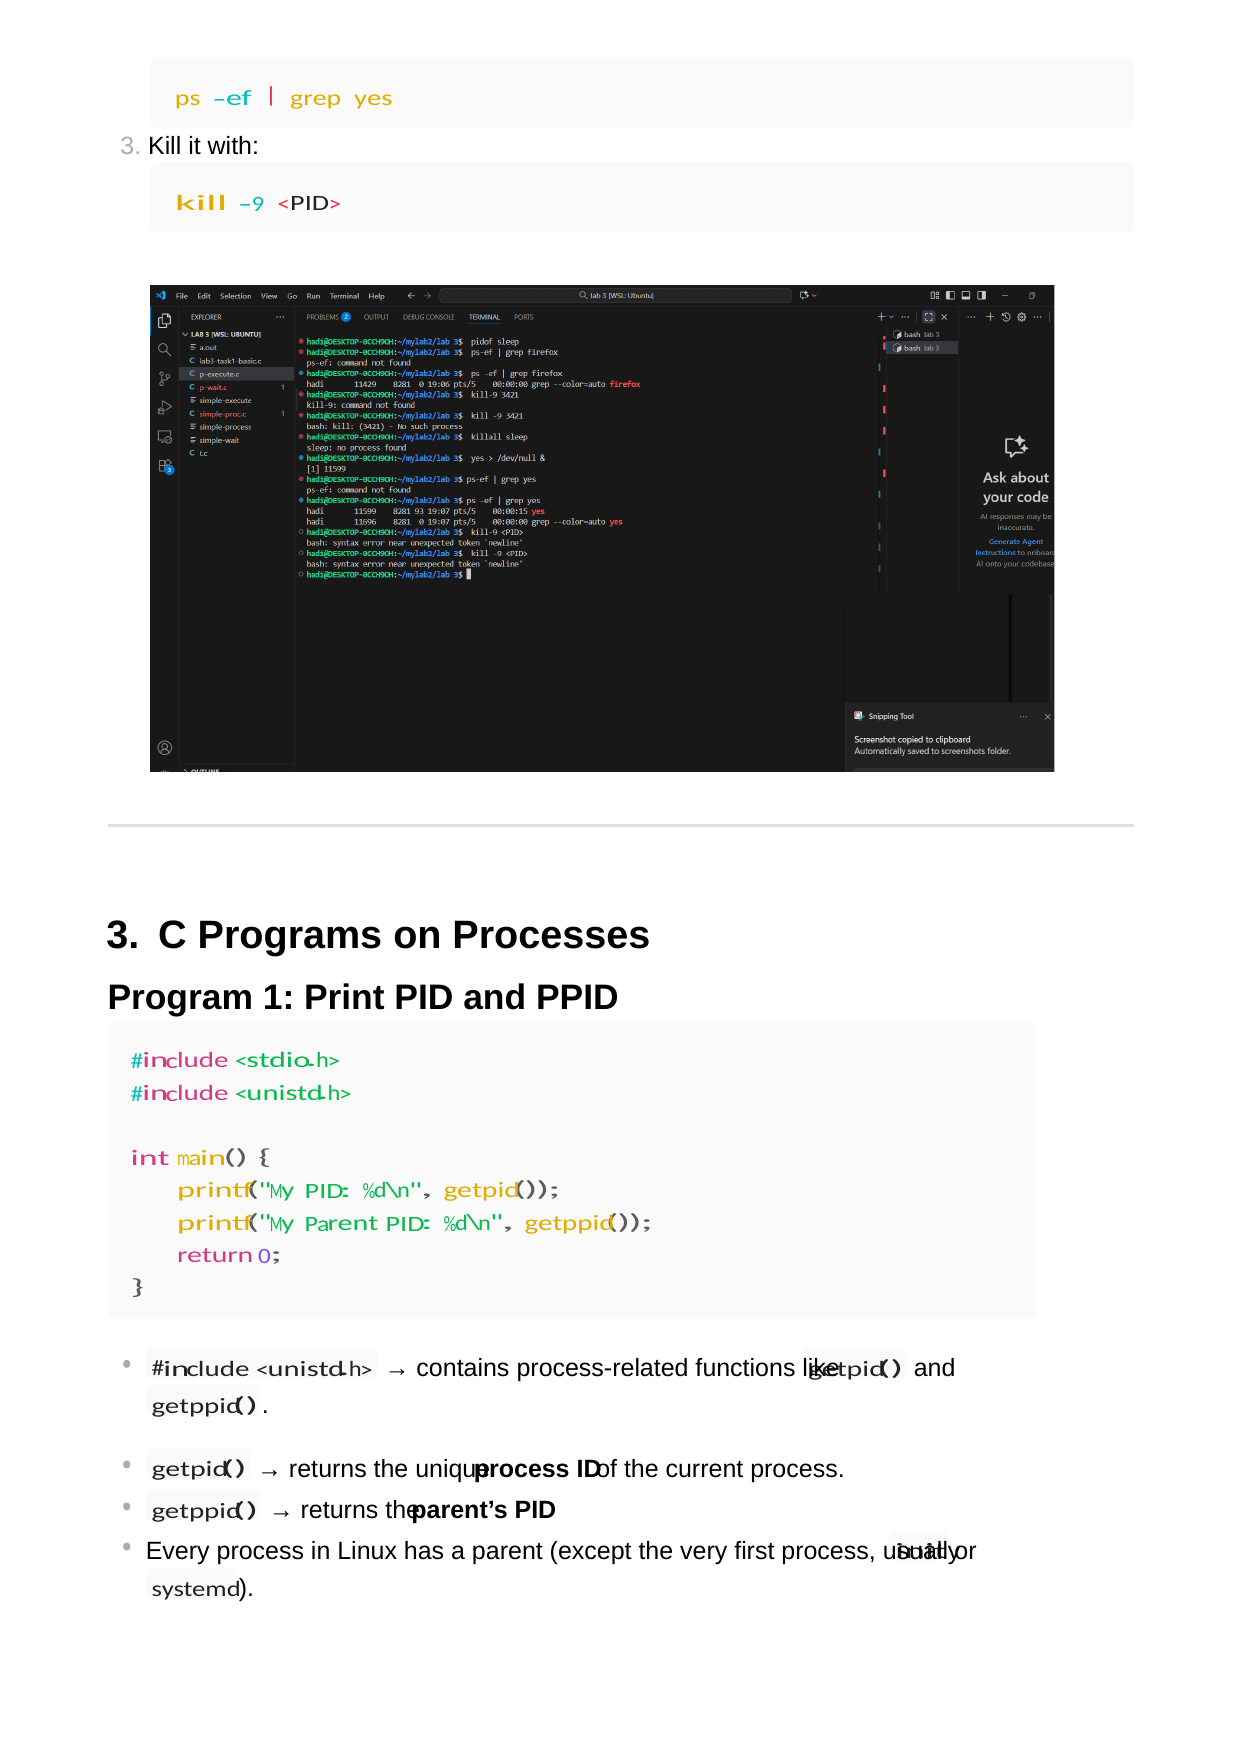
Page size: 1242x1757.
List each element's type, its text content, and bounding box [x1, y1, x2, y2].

list Kill it with: [120, 58, 1012, 160]
picture [150, 285, 1055, 772]
subtitle Program 1: Print PID and PPID [107, 977, 1012, 1017]
subtitle C Programs on Processes [106, 911, 1012, 957]
